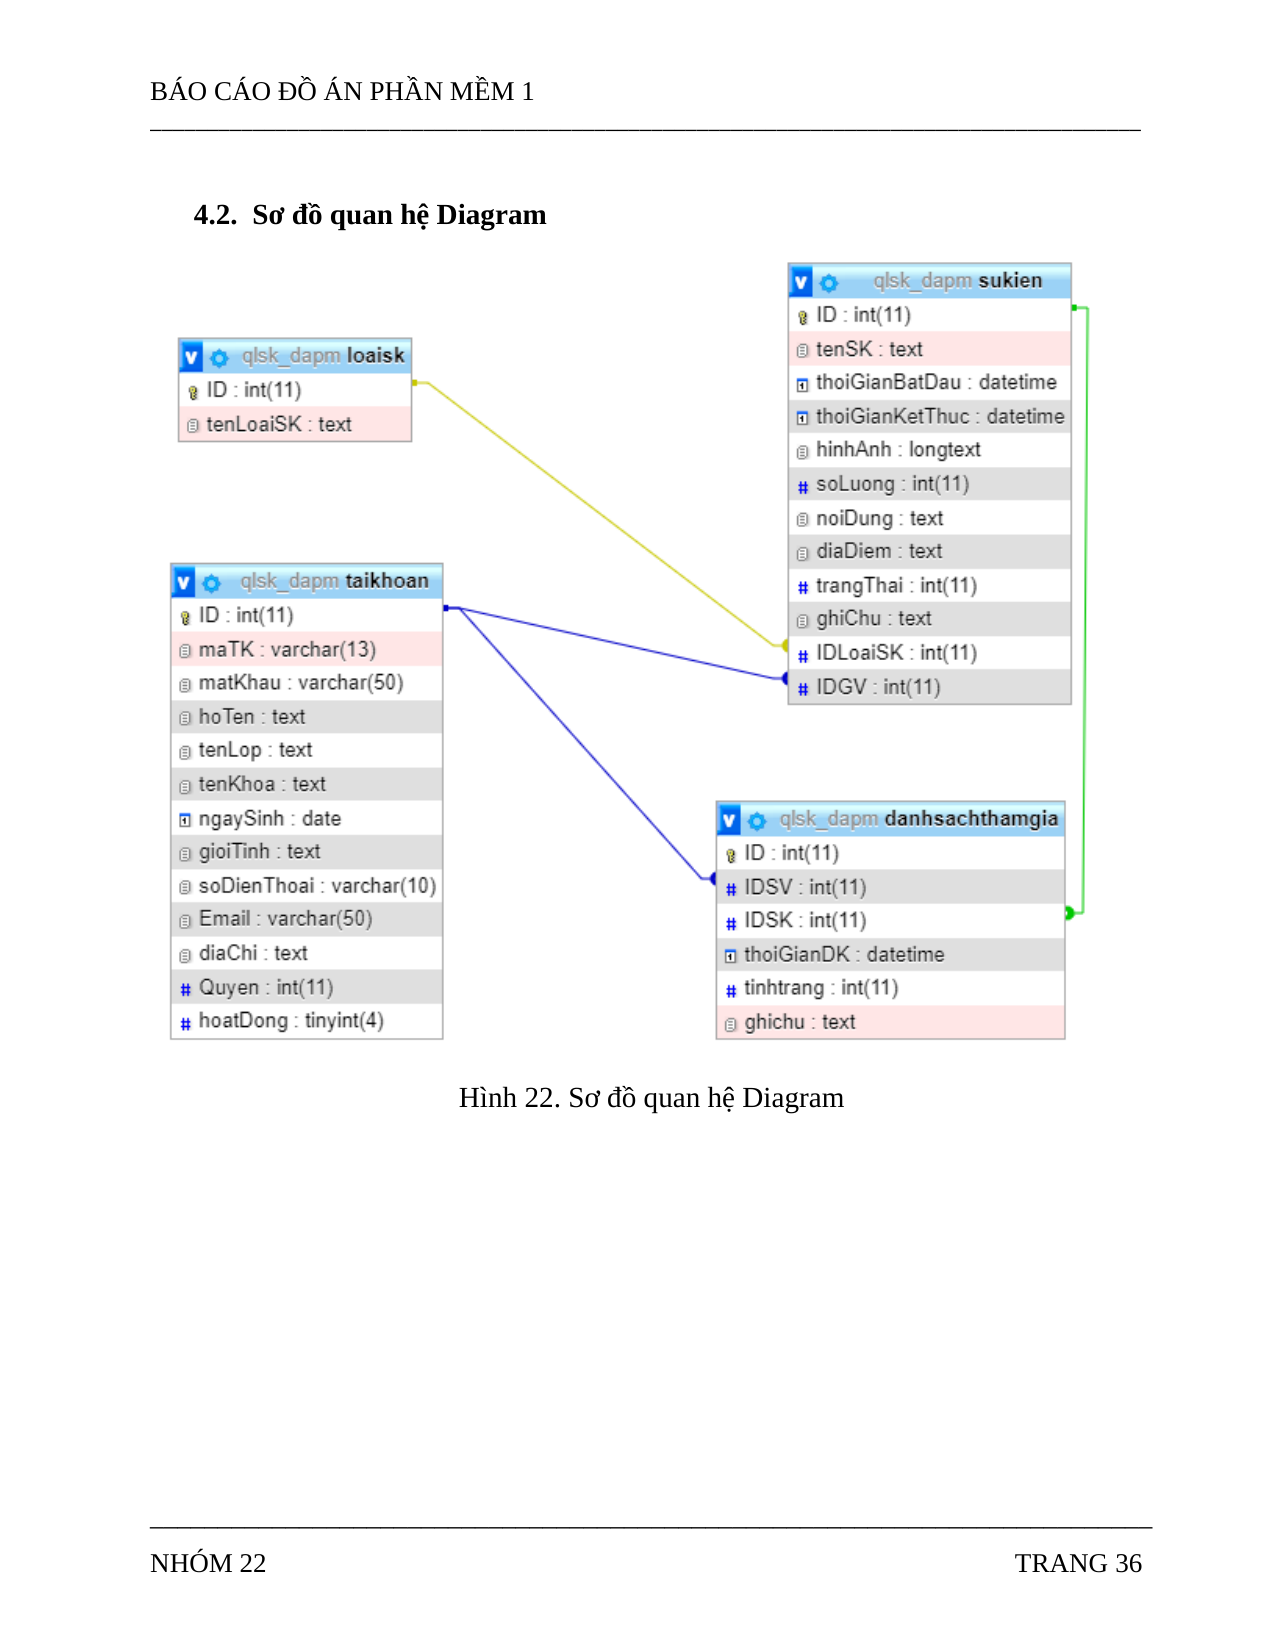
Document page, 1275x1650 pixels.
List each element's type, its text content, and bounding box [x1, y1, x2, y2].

text Hình 22. Sơ đồ quan hệ Diagram [150, 1080, 1153, 1114]
picture [150, 247, 1102, 1062]
subtitle 4.2. Sơ đồ quan hệ Diagram [150, 197, 1153, 230]
